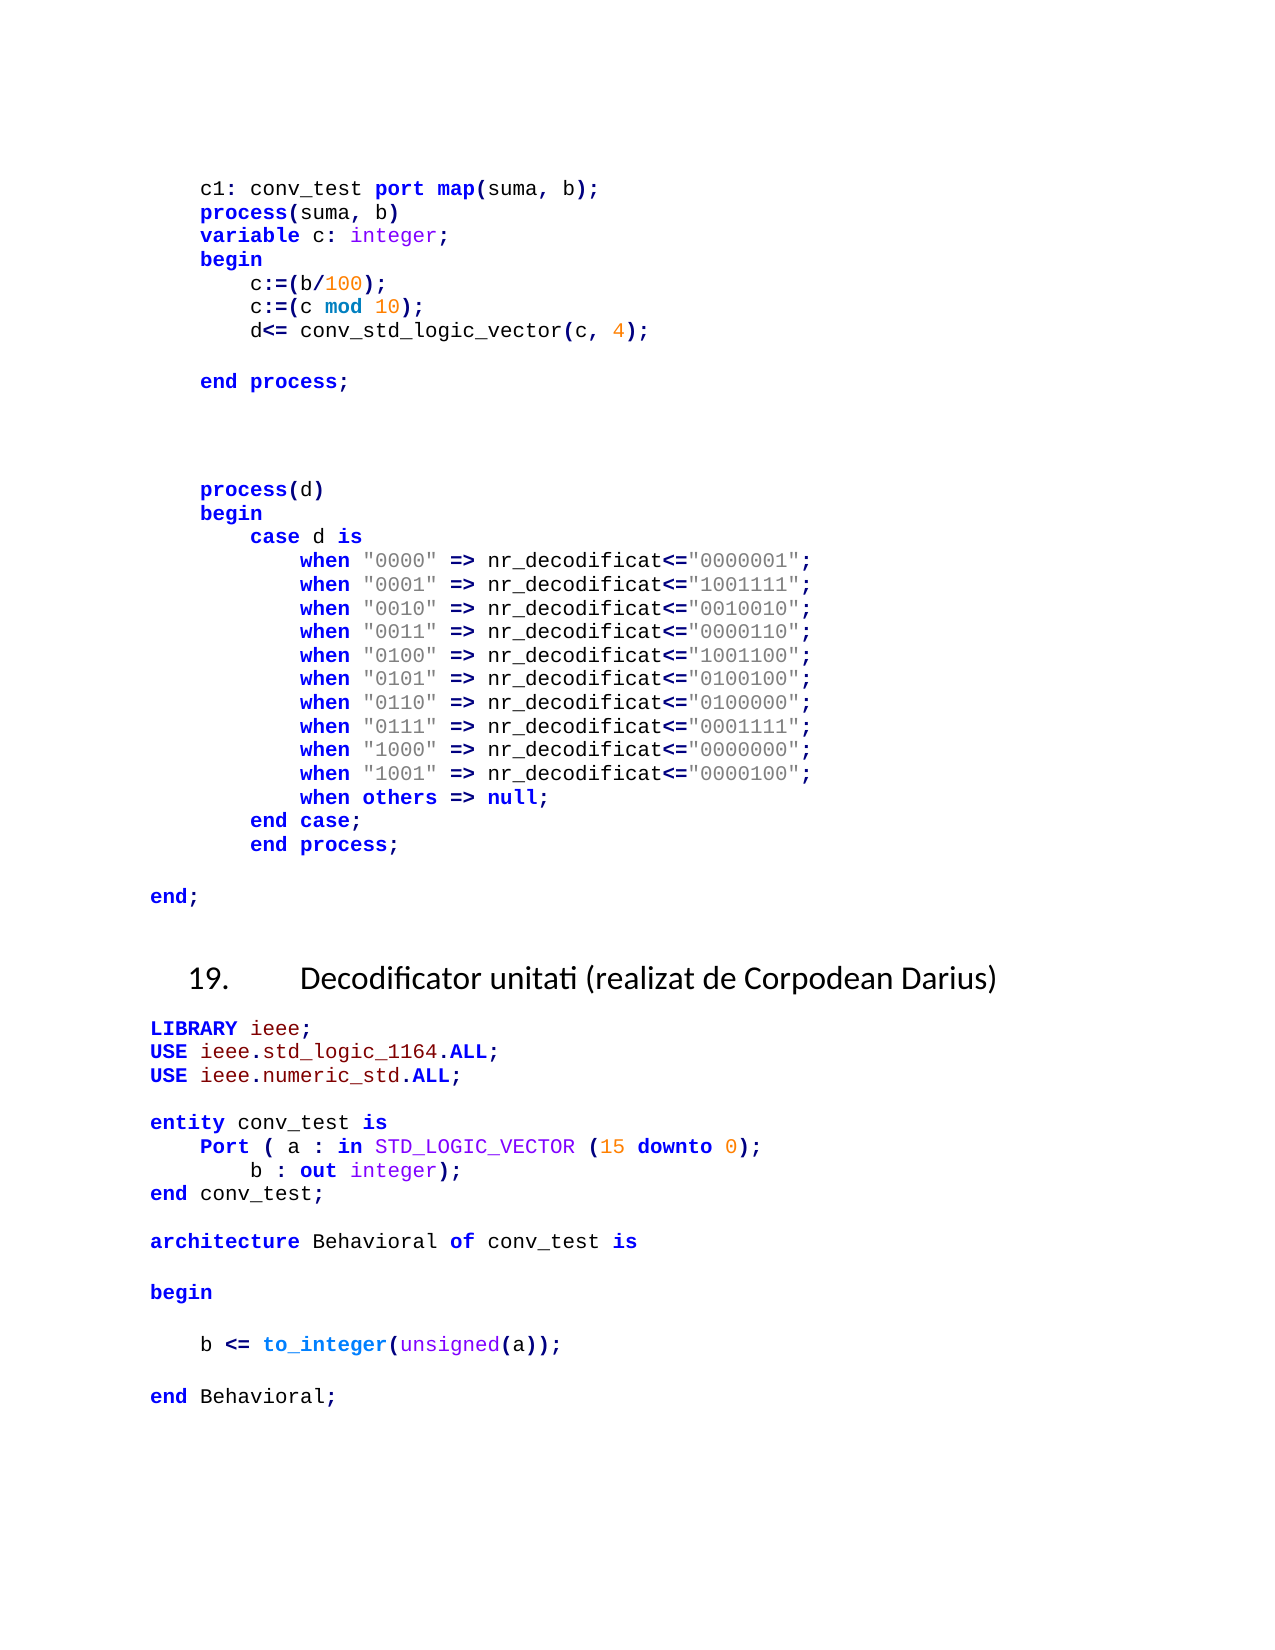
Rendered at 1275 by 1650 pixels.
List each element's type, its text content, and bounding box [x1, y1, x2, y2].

list Decodificator unitati (realizat de Corpodean Darius) [187, 957, 1125, 998]
text begin [150, 1282, 1125, 1306]
text d<= conv_std_logic_vector(c, 4); [150, 320, 1125, 343]
text Port ( a : in STD_LOGIC_VECTOR (15 downto 0); [150, 1136, 1125, 1160]
text when "0010" => nr_decodificat<="0010010"; [150, 597, 1125, 621]
text process(suma, b) [150, 202, 1125, 225]
text LIBRARY ieee; [150, 1018, 1125, 1041]
text c:=(c mod 10); [150, 296, 1125, 320]
text when "0001" => nr_decodificat<="1001111"; [150, 574, 1125, 597]
text end; [150, 886, 1125, 909]
text begin [150, 503, 1125, 527]
text when "0111" => nr_decodificat<="0001111"; [150, 716, 1125, 739]
text when "0100" => nr_decodificat<="1001100"; [150, 645, 1125, 668]
text when "0000" => nr_decodificat<="0000001"; [150, 550, 1125, 574]
text when "1000" => nr_decodificat<="0000000"; [150, 739, 1125, 763]
text when "0011" => nr_decodificat<="0000110"; [150, 621, 1125, 645]
text entity conv_test is [150, 1112, 1125, 1136]
text USE ieee.numeric_std.ALL; [150, 1065, 1125, 1089]
text process(d) [150, 479, 1125, 503]
text when "1001" => nr_decodificat<="0000100"; [150, 763, 1125, 787]
text begin [150, 249, 1125, 273]
text end conv_test; [150, 1183, 1125, 1207]
text c:=(b/100); [150, 273, 1125, 296]
text when others => null; [150, 787, 1125, 810]
text architecture Behavioral of conv_test is [150, 1231, 1125, 1254]
text variable c: integer; [150, 225, 1125, 249]
text when "0110" => nr_decodificat<="0100000"; [150, 692, 1125, 716]
text b : out integer); [150, 1160, 1125, 1183]
text end Behavioral; [150, 1386, 1125, 1409]
text end case; [150, 810, 1125, 834]
text end process; [150, 372, 1125, 395]
text when "0101" => nr_decodificat<="0100100"; [150, 668, 1125, 692]
text b <= to_integer(unsigned(a)); [150, 1334, 1125, 1358]
text case d is [150, 527, 1125, 550]
text c1: conv_test port map(suma, b); [150, 178, 1125, 202]
text end process; [150, 834, 1125, 858]
text USE ieee.std_logic_1164.ALL; [150, 1041, 1125, 1065]
